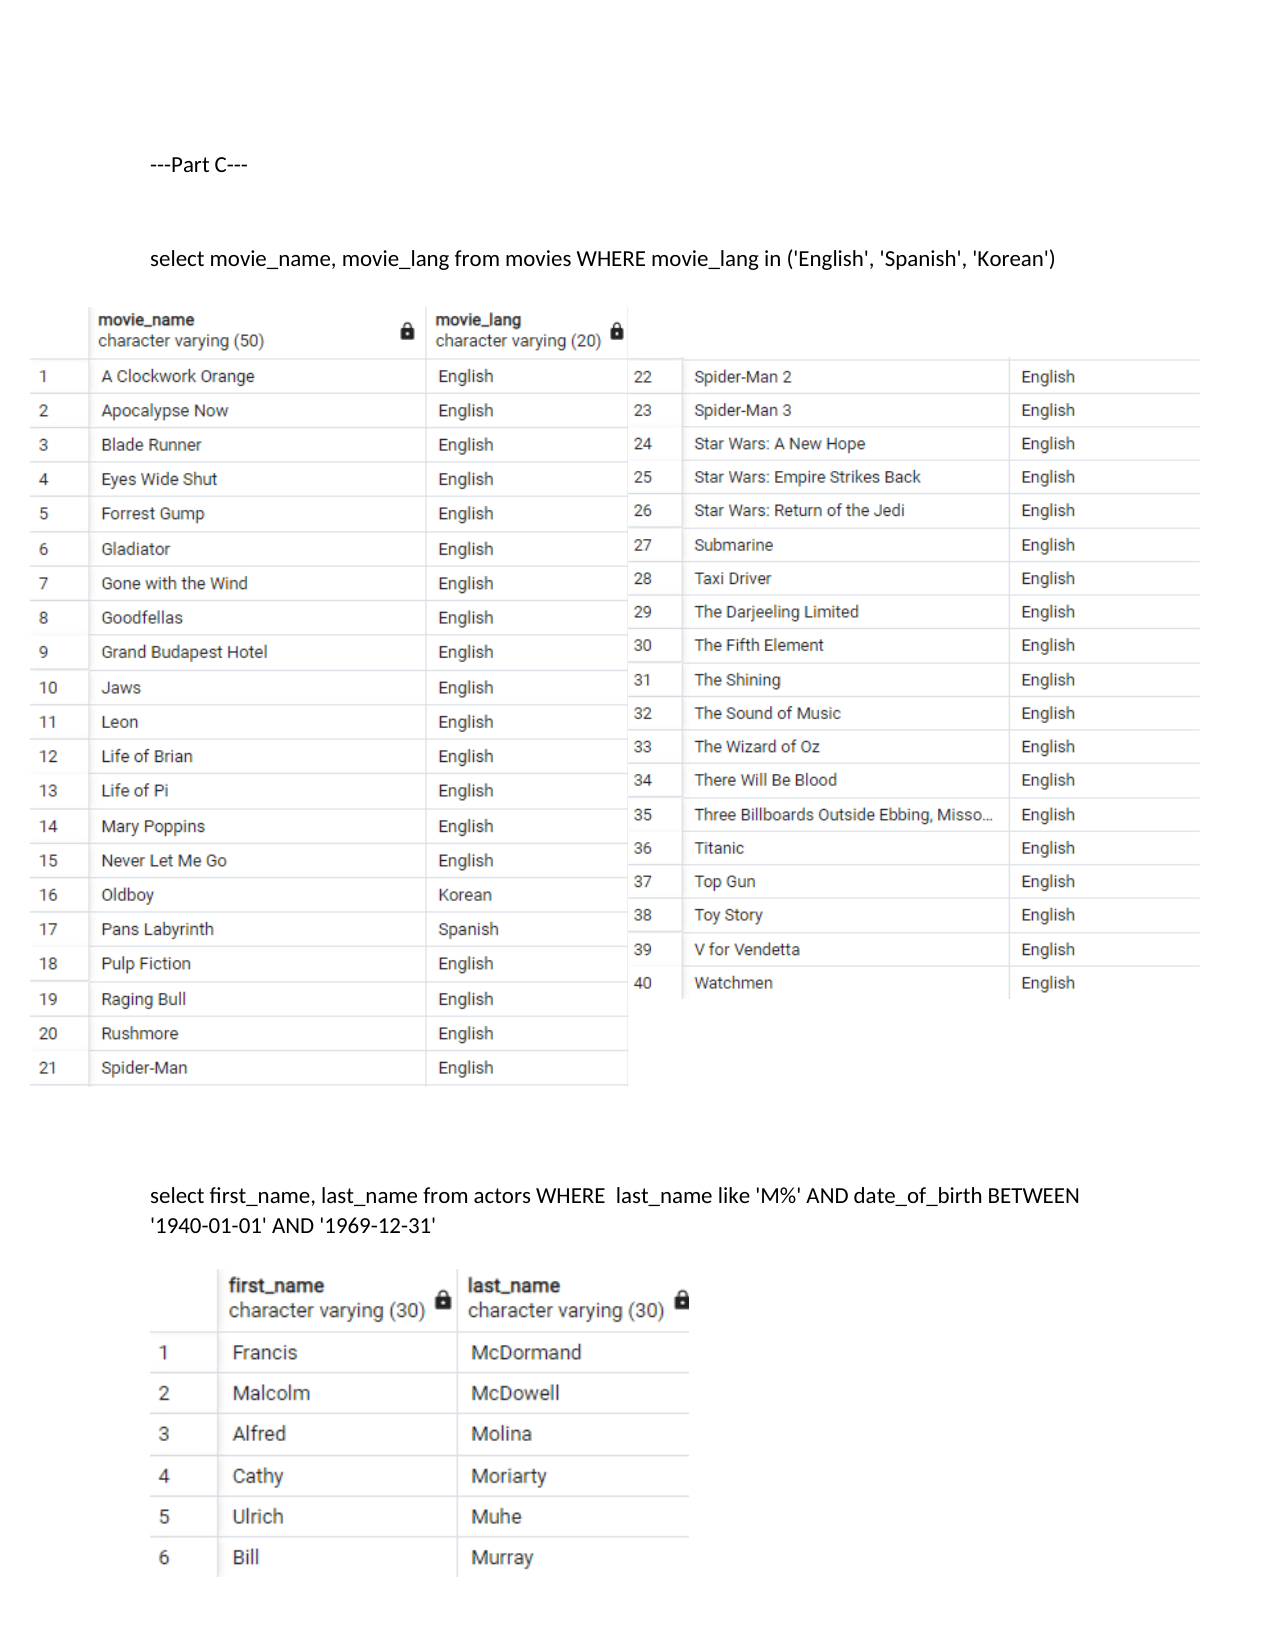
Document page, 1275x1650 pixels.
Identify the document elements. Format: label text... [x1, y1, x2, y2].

text select movie_name, movie_lang from movies WHERE movie_lang in ('English', 'Spanish', 'Korean') [150, 244, 1125, 272]
picture [150, 1269, 689, 1577]
picture [29, 307, 1200, 1087]
text ---Part C--- [150, 150, 1125, 178]
text select first_name, last_name from actors WHERE last_name like 'M%' AND date_of_birth BETWEEN '1940-01-01' AND '1969-12-31' [150, 1181, 1125, 1239]
